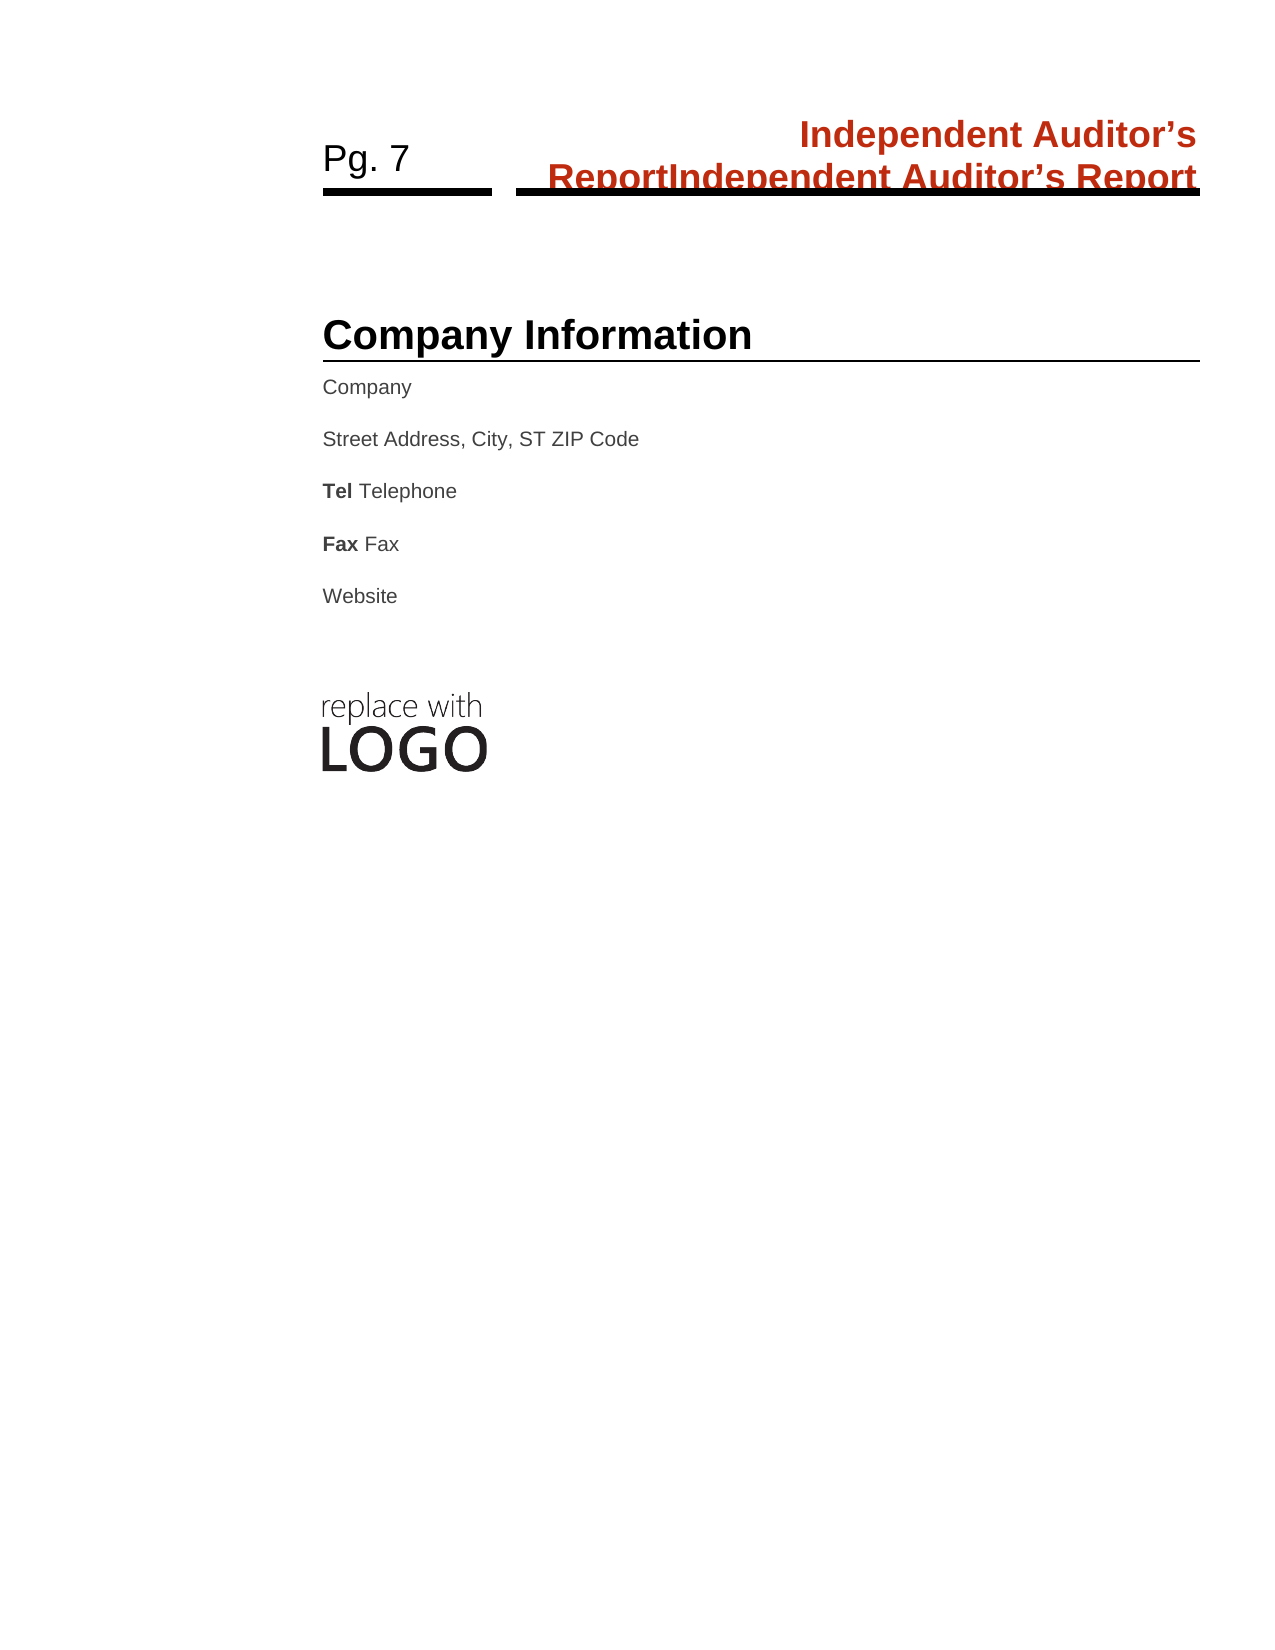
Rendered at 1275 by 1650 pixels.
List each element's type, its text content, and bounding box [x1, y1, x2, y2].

text Fax [322, 531, 1200, 555]
text Tel [322, 479, 1200, 503]
picture [322, 692, 487, 772]
